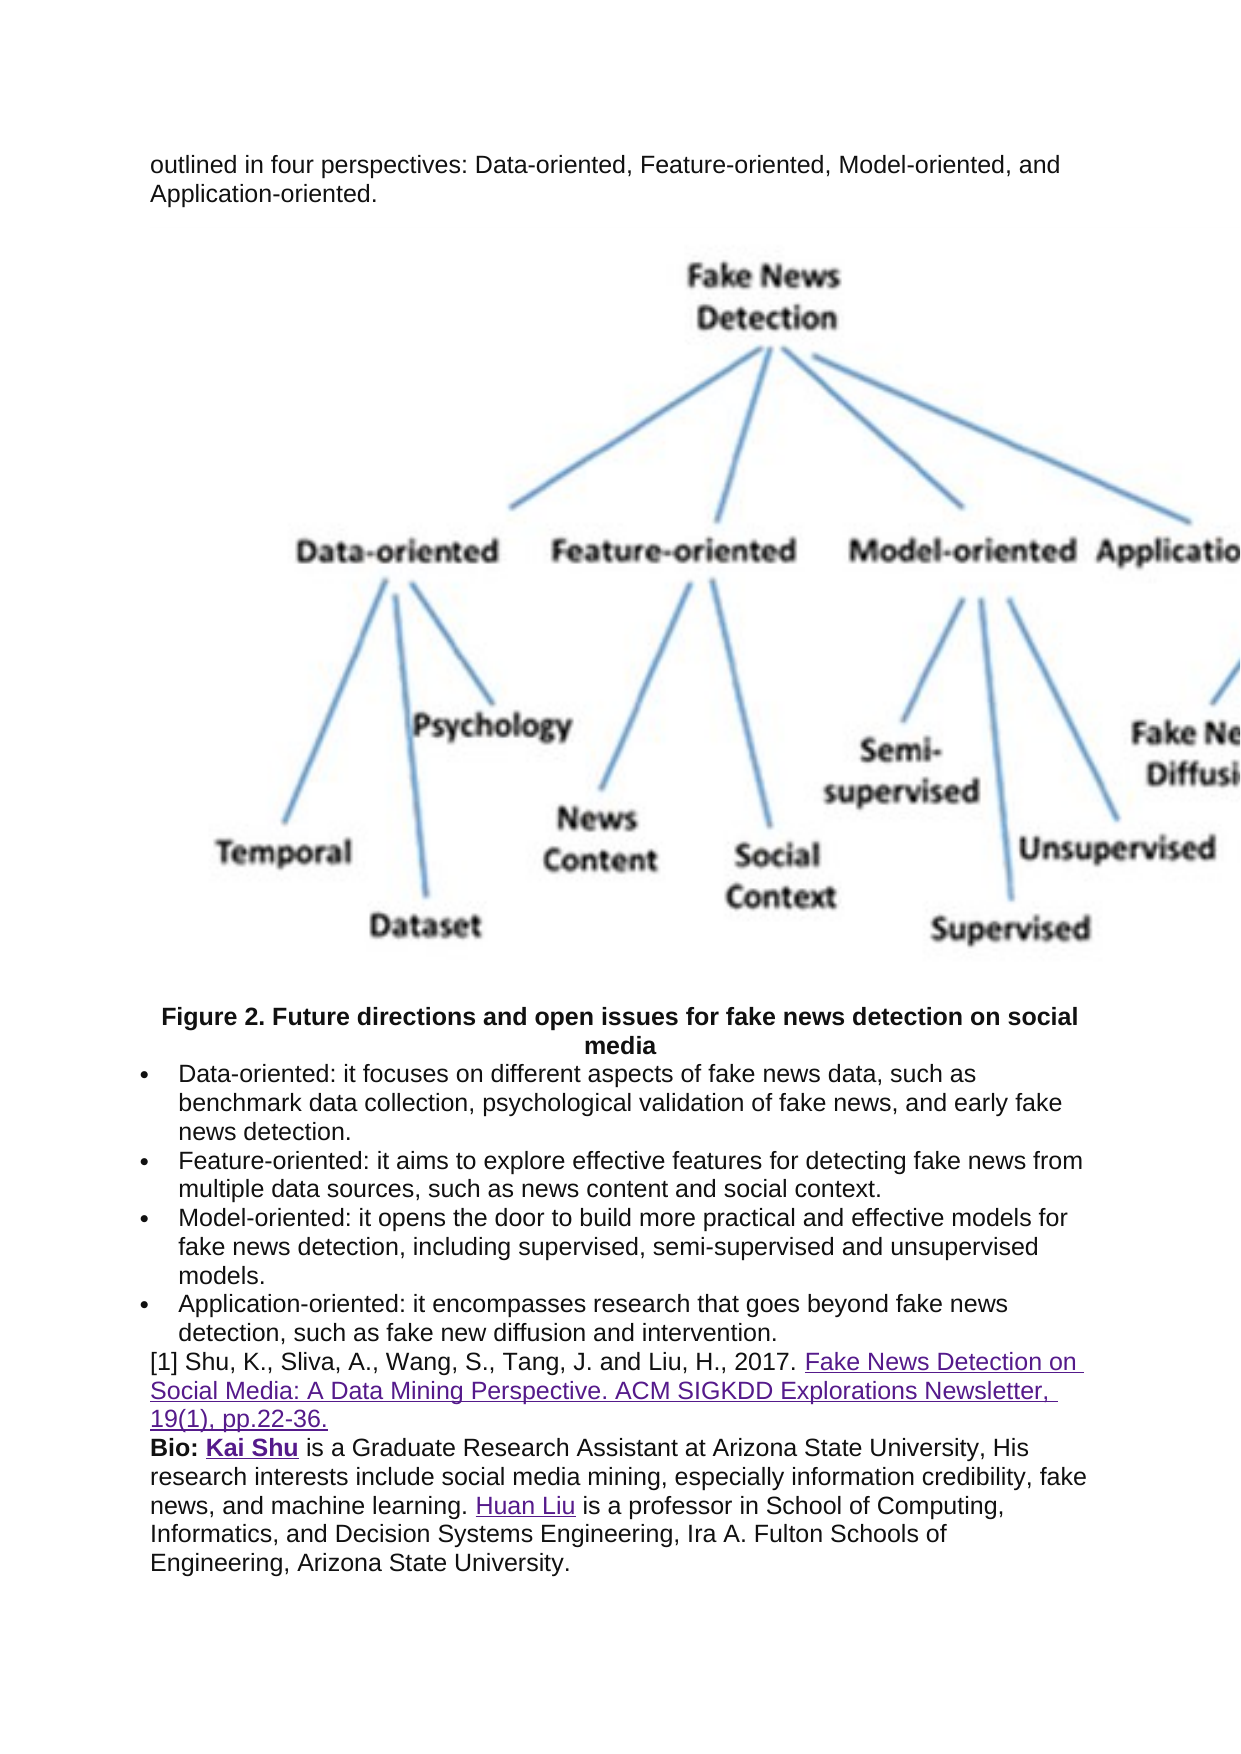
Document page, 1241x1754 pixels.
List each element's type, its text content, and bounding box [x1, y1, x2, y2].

list Feature-oriented: it aims to explore effective features for detecting fake news from multiple data sources, such as news content and social context. [141, 1146, 1090, 1203]
list Model-oriented: it opens the door to build more practical and effective models for fake news detection, including supervised, semi-supervised and unsupervised models. [141, 1203, 1090, 1289]
list Data-oriented: it focuses on different aspects of fake news data, such as benchmark data collection, psychological validation of fake news, and early fake news detection. [141, 1059, 1090, 1146]
text Bio: Kai Shu is a Graduate Research Assistant at Arizona State University, His research interests include social media mining, especially information credibility, fake news, and machine learning. Huan Liu is a professor in School of Computing, Informatics, and Decision Systems Engineering, Ira A. Fulton Schools of Engineering, Arizona State University. [150, 1433, 1090, 1577]
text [150, 150, 1090, 207]
picture [150, 226, 1241, 984]
text Figure 2. Future directions and open issues for fake news detection on social media [150, 1002, 1090, 1059]
text [1] Shu, K., Sliva, A., Wang, S., Tang, J. and Liu, H., 2017. Fake News Detection on Social Media: A Data Mining Perspective. ACM SIGKDD Explorations Newsletter, 19(1), pp.22-36. [150, 1347, 1090, 1433]
list Application-oriented: it encompasses research that goes beyond fake news detection, such as fake new diffusion and intervention. [141, 1289, 1090, 1347]
